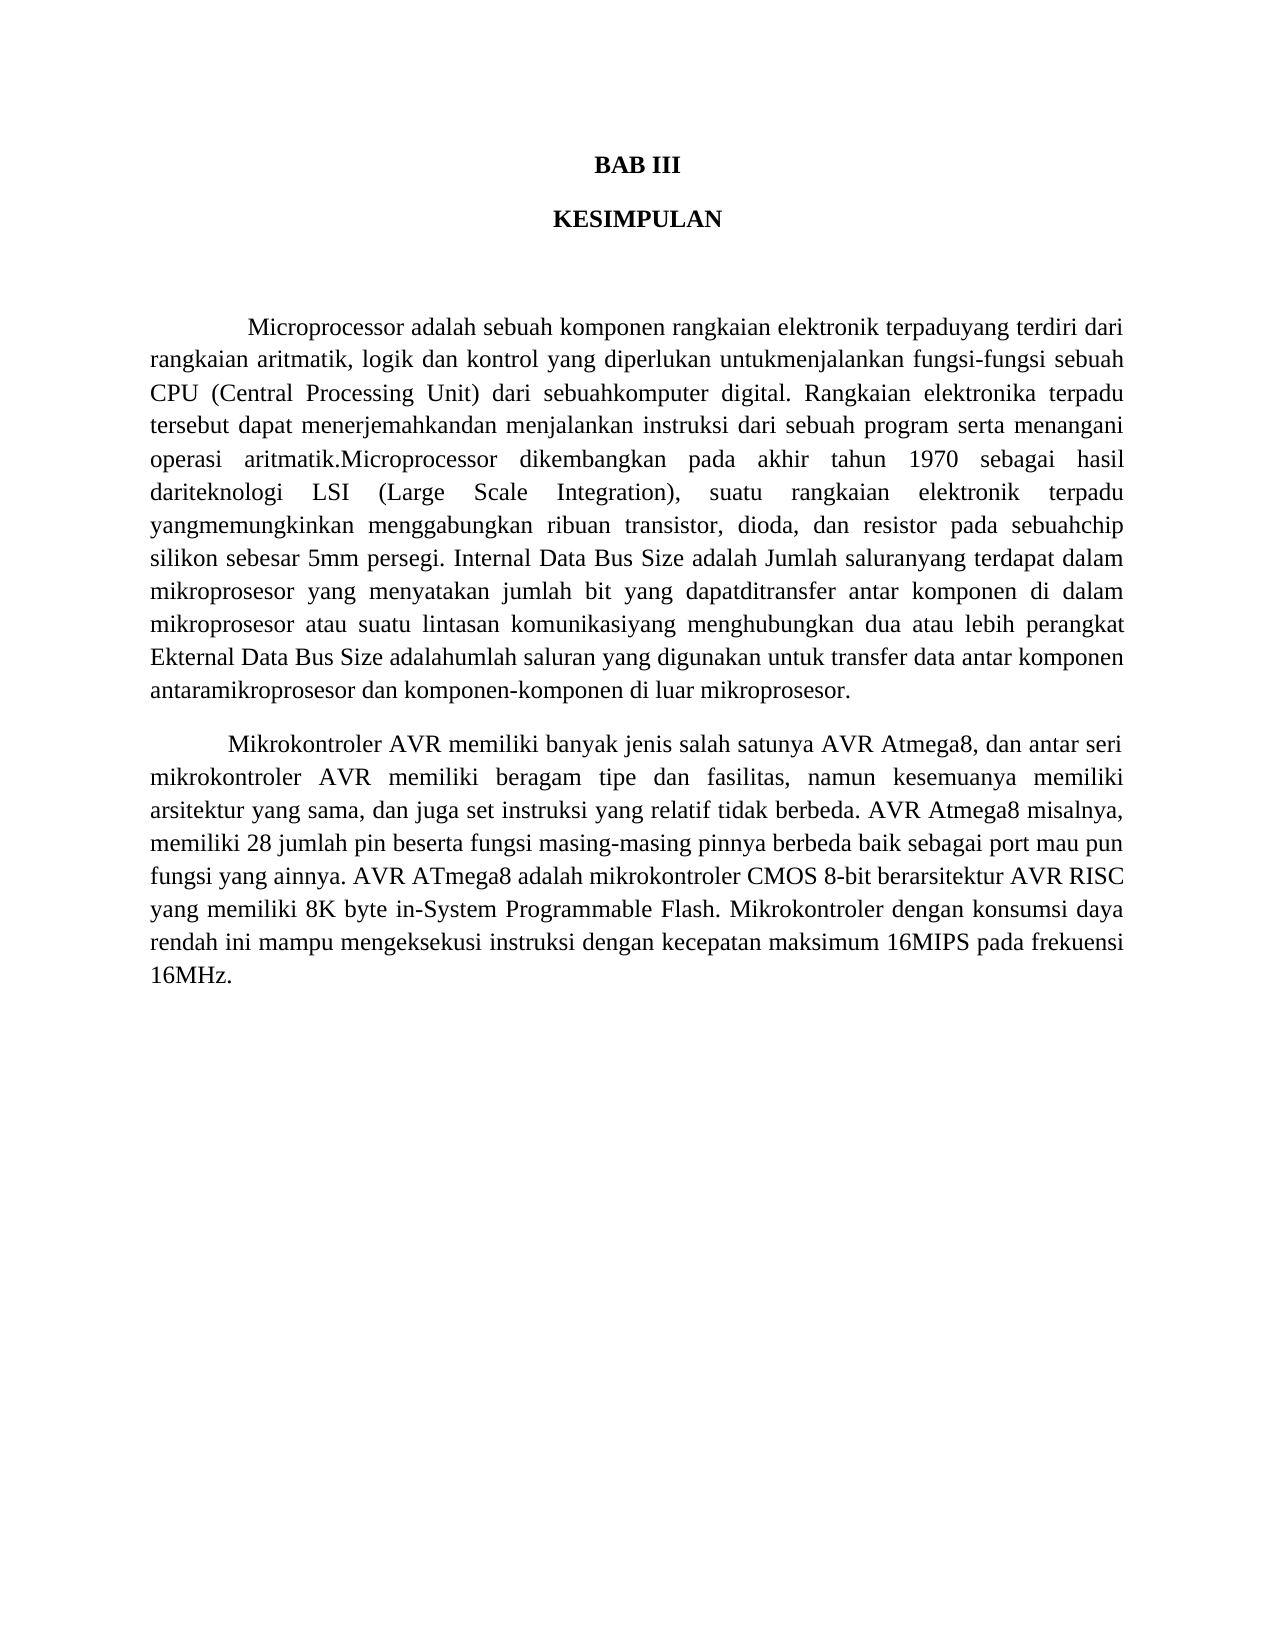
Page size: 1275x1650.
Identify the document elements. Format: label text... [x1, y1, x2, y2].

text KESIMPULAN [150, 204, 1125, 233]
text BAB III [150, 150, 1125, 179]
text Mikrokontroler AVR memiliki banyak jenis salah satunya AVR Atmega8, dan antar seri mikrokontroler AVR memiliki beragam tipe dan fasilitas, namun kesemuanya memiliki arsitektur yang sama, dan juga set instruksi yang relatif tidak berbeda. AVR Atmega8 misalnya, memiliki 28 jumlah pin beserta fungsi masing-masing pinnya berbeda baik sebagai port mau pun fungsi yang ainnya. AVR ATmega8 adalah mikrokontroler CMOS 8-bit berarsitektur AVR RISC yang memiliki 8K byte in-System Programmable Flash. Mikrokontroler dengan konsumsi daya rendah ini mampu mengeksekusi instruksi dengan kecepatan maksimum 16MIPS pada frekuensi 16MHz. [150, 729, 1125, 988]
text Microprocessor adalah sebuah komponen rangkaian elektronik terpaduyang terdiri dari rangkaian aritmatik, logik dan kontrol yang diperlukan untukmenjalankan fungsi-fungsi sebuah CPU (Central Processing Unit) dari sebuahkomputer digital. Rangkaian elektronika terpadu tersebut dapat menerjemahkandan menjalankan instruksi dari sebuah program serta menangani operasi aritmatik.Microprocessor dikembangkan pada akhir tahun 1970 sebagai hasil dariteknologi LSI (Large Scale Integration), suatu rangkaian elektronik terpadu yangmemungkinkan menggabungkan ribuan transistor, dioda, dan resistor pada sebuahchip silikon sebesar 5mm persegi. Internal Data Bus Size adalah Jumlah saluranyang terdapat dalam mikroprosesor yang menyatakan jumlah bit yang dapatditransfer antar komponen di dalam mikroprosesor atau suatu lintasan komunikasiyang menghubungkan dua atau lebih perangkat Ekternal Data Bus Size adalahumlah saluran yang digunakan untuk transfer data antar komponen antaramikroprosesor dan komponen-komponen di luar mikroprosesor. [150, 312, 1125, 703]
